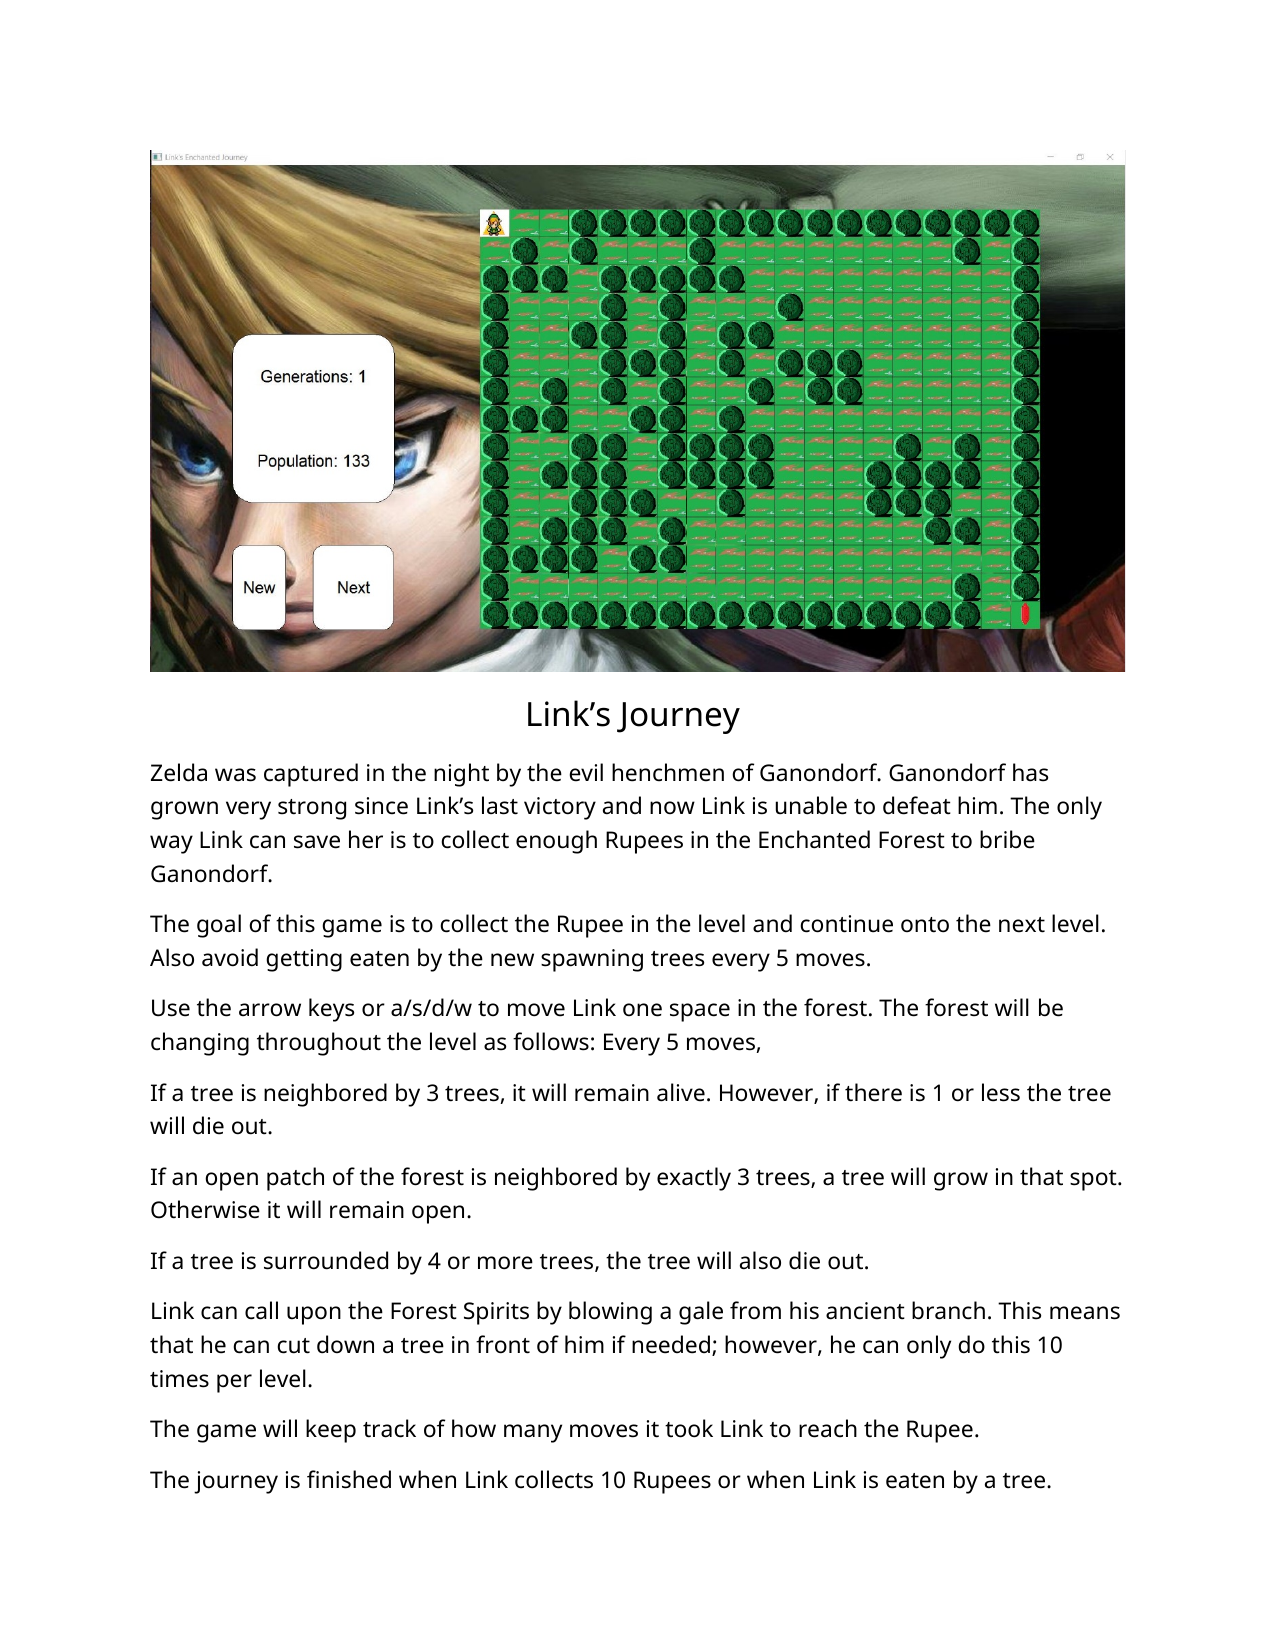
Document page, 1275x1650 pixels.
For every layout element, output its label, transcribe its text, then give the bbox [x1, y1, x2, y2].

text The game will keep track of how many moves it took Link to reach the Rupee. [150, 1413, 1125, 1444]
text If a tree is surrounded by 4 or more trees, the tree will also die out. [150, 1245, 1125, 1276]
text The goal of this game is to collect the Rupee in the level and continue onto the next level. Also avoid getting eaten by the new spawning trees every 5 moves. [150, 908, 1125, 973]
text If a tree is neighbored by 3 trees, it will remain alive. However, if there is 1 or less the tree will die out. [150, 1077, 1125, 1142]
picture [150, 150, 1125, 672]
text The journey is finished when Link collects 10 Rupees or when Link is eaten by a tree. [150, 1464, 1125, 1495]
text If an open patch of the forest is neighbored by exactly 3 trees, a tree will grow in that spot. Otherwise it will remain open. [150, 1161, 1125, 1226]
text Use the arrow keys or a/s/d/w to move Link one space in the forest. The forest will be changing throughout the level as follows: Every 5 moves, [150, 992, 1125, 1057]
text Zelda was captured in the night by the evil henchmen of Ganondorf. Ganondorf has grown very strong since Link’s last victory and now Link is unable to defeat him. The only way Link can save her is to collect enough Rupees in the Enchanted Forest to bribe Ganondorf. [150, 757, 1125, 889]
text Link can call upon the Forest Spirits by blowing a gale from his ancient branch. This means that he can cut down a tree in front of him if needed; however, he can only do this 10 times per level. [150, 1295, 1125, 1394]
text Link’s Journey [150, 691, 1125, 736]
